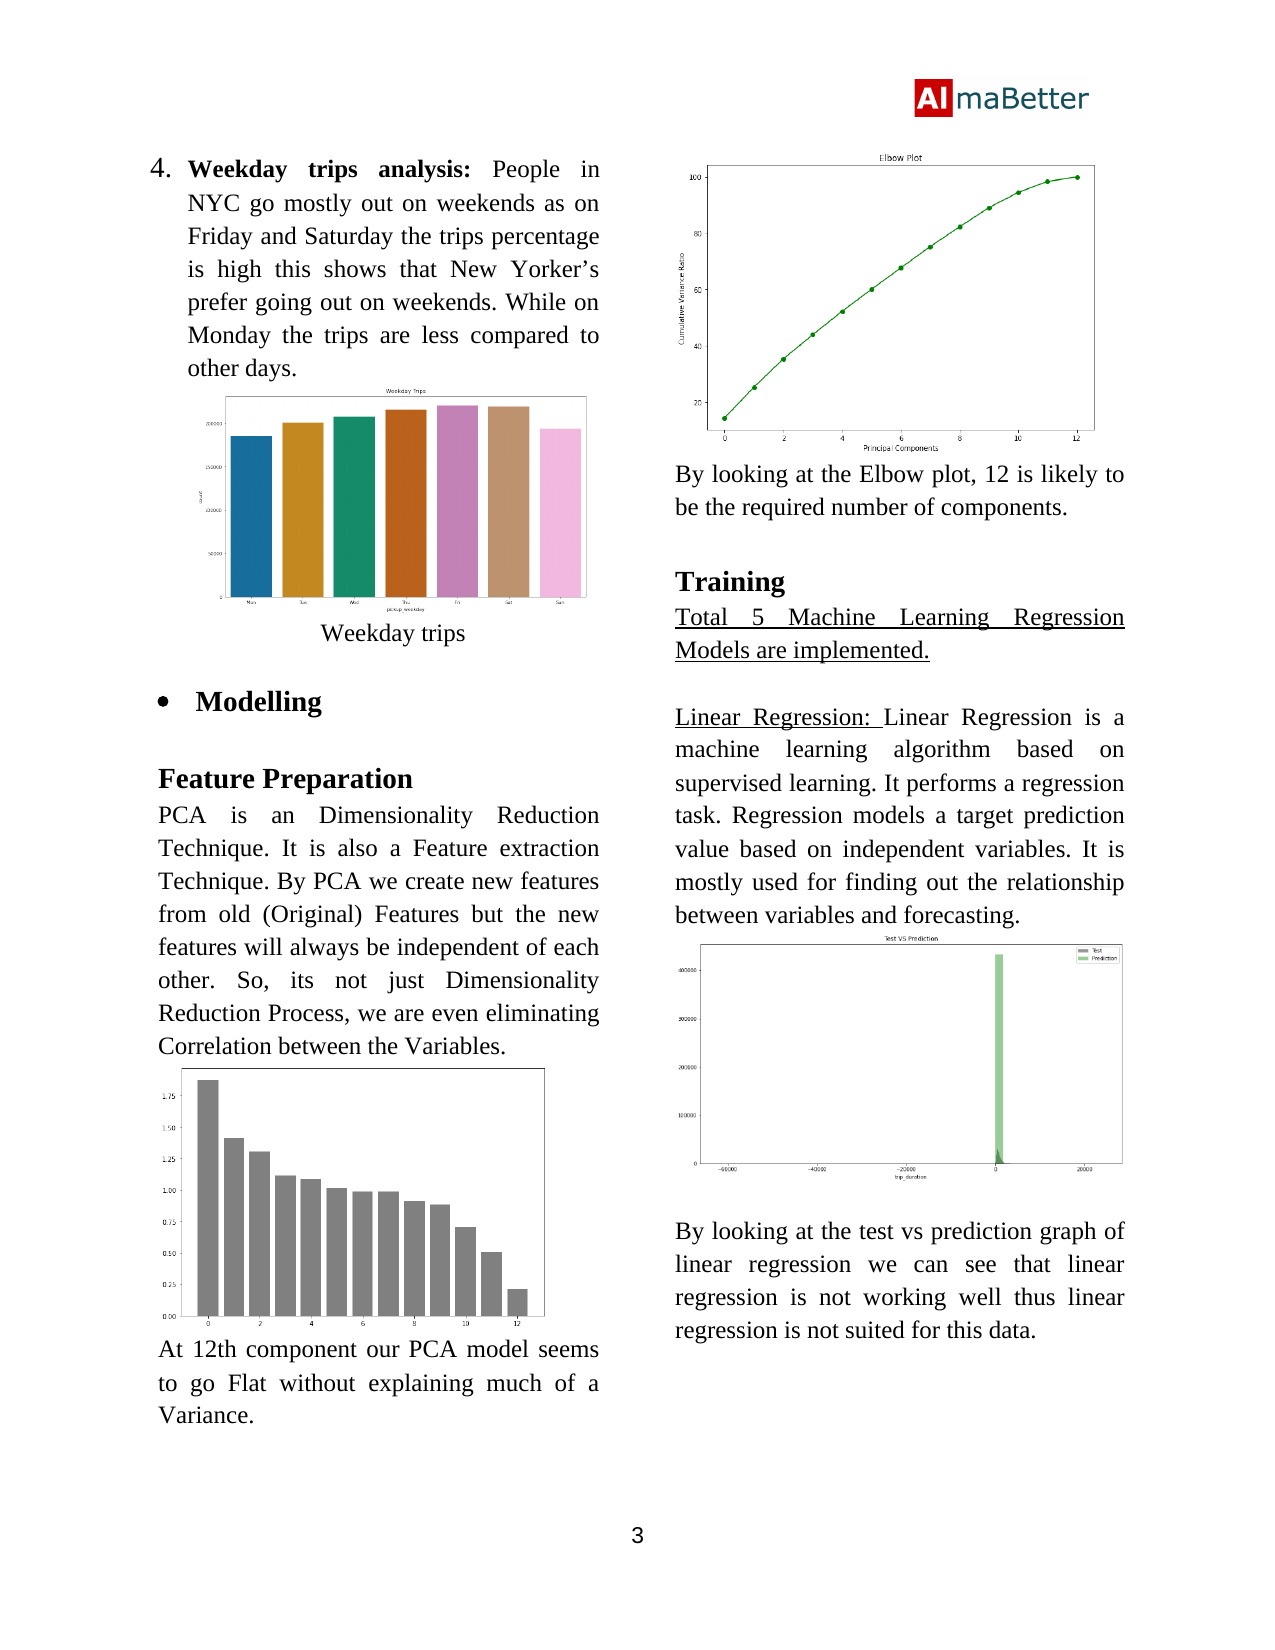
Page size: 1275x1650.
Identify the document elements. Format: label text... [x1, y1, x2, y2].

list Training [675, 564, 1125, 597]
list Feature Preparation [158, 761, 600, 795]
picture [675, 150, 1099, 456]
picture [195, 386, 589, 615]
picture [157, 1064, 548, 1331]
list Total 5 Machine Learning Regression Models are implemented. [675, 602, 1125, 627]
list Total 5 Machine Learning Regression Models are implemented. [675, 629, 1125, 664]
list By looking at the Elbow plot, 12 is likely to be the required number of components. [675, 459, 1125, 521]
picture [675, 932, 1125, 1183]
list Weekday trips analysis: People in NYC go mostly out on weekends as on Friday and Saturday the trips percentage is high this shows that New Yorker’s prefer going out on weekends. While on Monday the trips are less compared to other days. [150, 150, 600, 382]
text By looking at the test vs prediction graph of linear regression we can see that linear regression is not working well thus linear regression is not suited for this data. [675, 1216, 1125, 1344]
list PCA is an Dimensionality Reduction Technique. It is also a Feature extraction Technique. By PCA we create new features from old (Original) Features but the new features will always be independent of each other. So, its not just Dimensionality Reduction Process, we are even eliminating Correlation between the Variables. [158, 800, 600, 1060]
list Modelling [158, 684, 600, 718]
list Linear Regression: Linear Regression is a machine learning algorithm based on supervised learning. It performs a regression task. Regression models a target prediction value based on independent variables. It is mostly used for finding out the relationship between variables and forecasting. [675, 702, 1125, 928]
list At 12th component our PCA model seems to go Flat without explaining much of a Variance. [158, 1334, 600, 1429]
text Weekday trips [270, 618, 600, 647]
picture [913, 75, 1091, 120]
